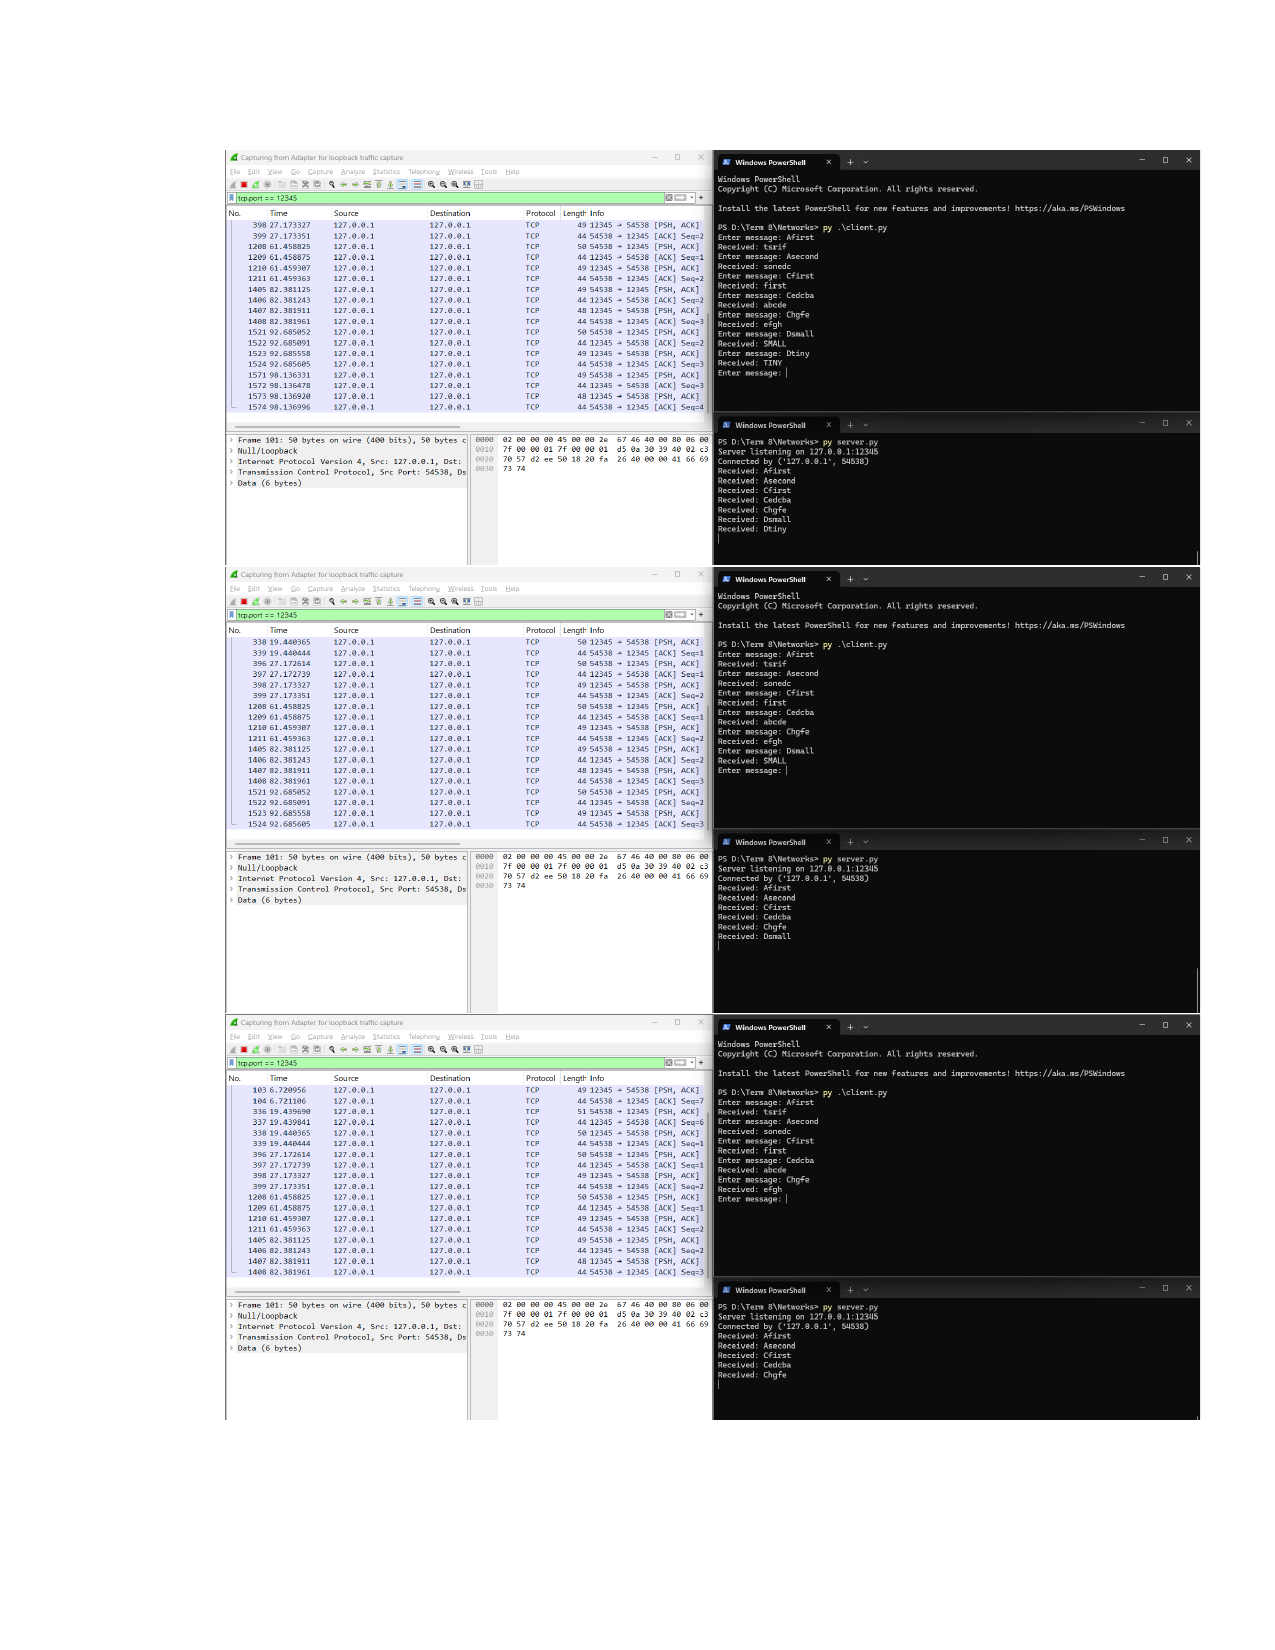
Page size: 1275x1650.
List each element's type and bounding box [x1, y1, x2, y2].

picture [225, 567, 1200, 1013]
picture [225, 1014, 1200, 1420]
picture [225, 150, 1200, 565]
